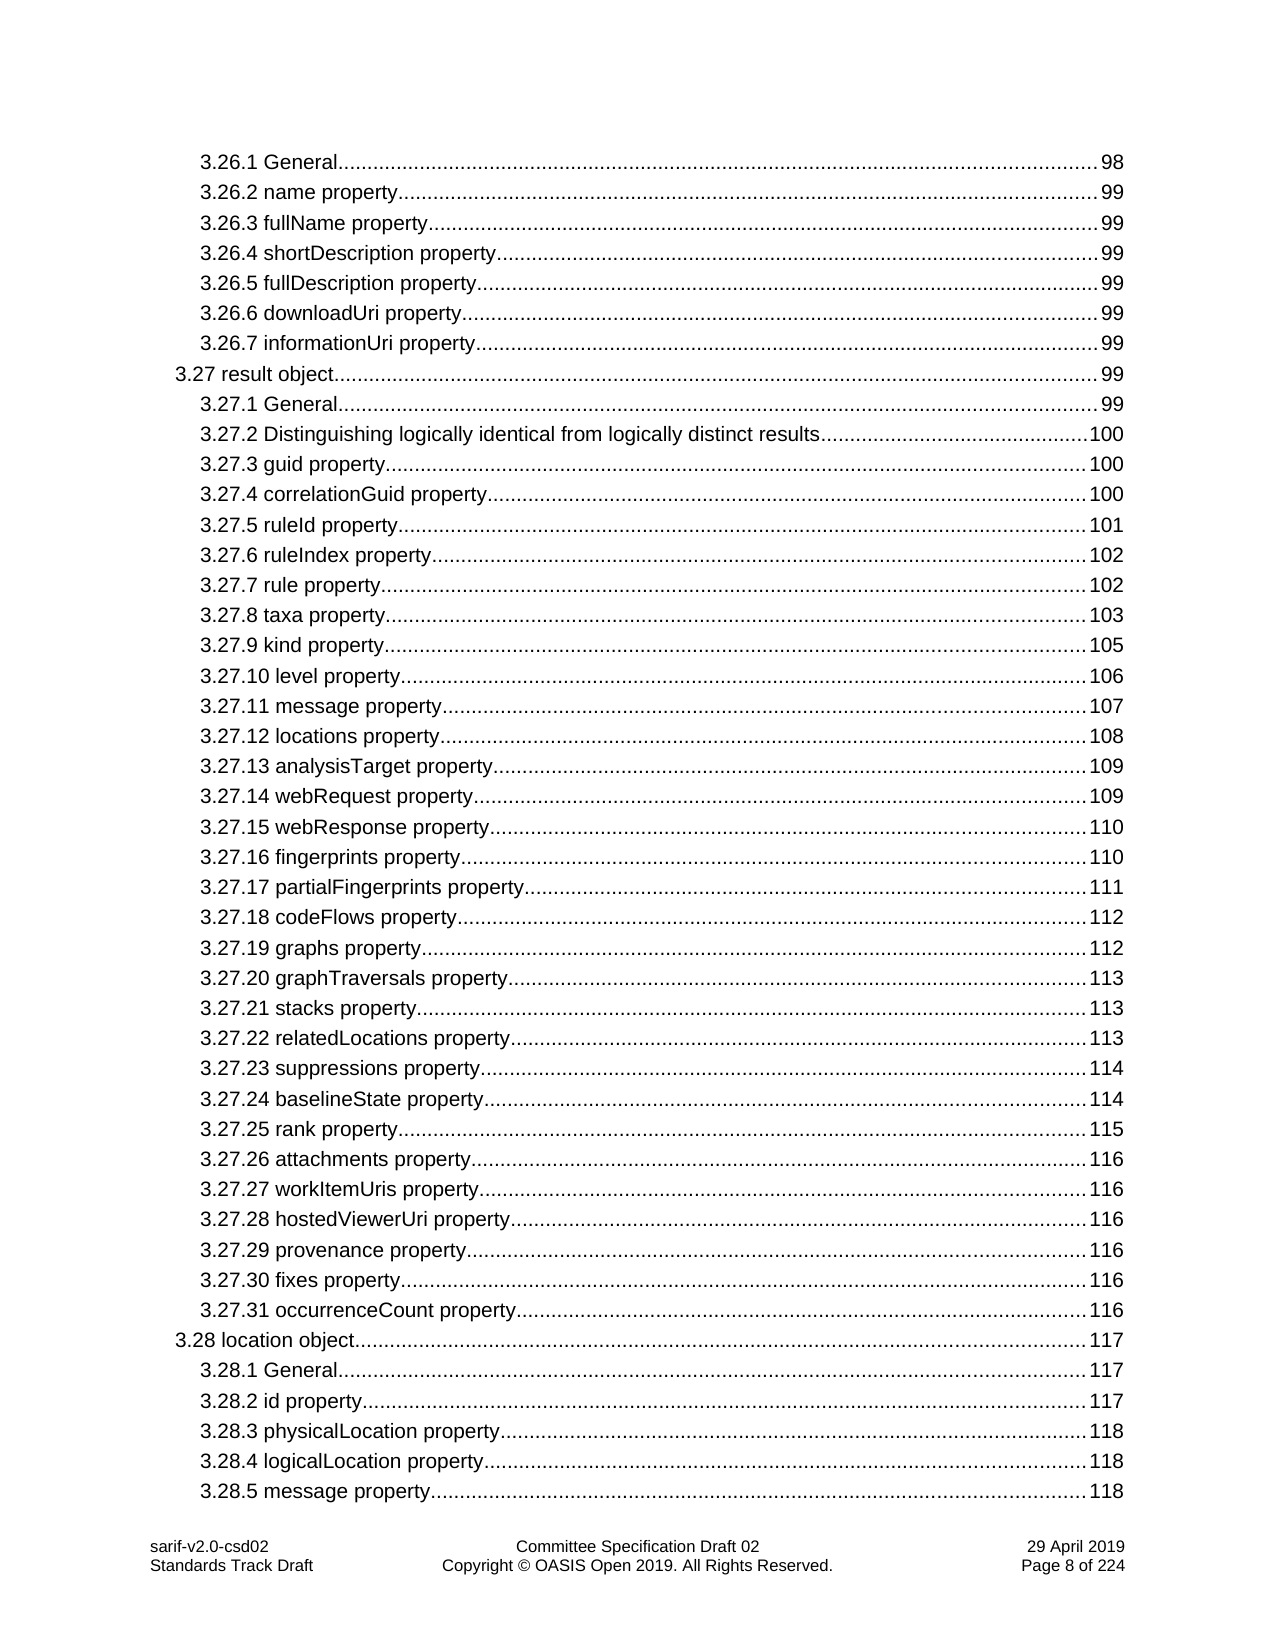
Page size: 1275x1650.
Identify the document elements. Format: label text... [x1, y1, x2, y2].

text 3.27.5 ruleId property 101 [200, 512, 1125, 536]
text 3.26.7 informationUri property 99 [200, 331, 1125, 355]
text 3.27.11 message property 107 [200, 694, 1125, 718]
text 3.27.4 correlationGuid property 100 [200, 482, 1125, 506]
text 3.28.4 logicalLocation property 118 [200, 1449, 1125, 1473]
text 3.27.2 Distinguishing logically identical from logically distinct results 100 [200, 422, 1125, 446]
text 3.27.10 level property 106 [200, 663, 1125, 687]
text 3.28 location object 117 [175, 1328, 1125, 1352]
text 3.27.20 graphTraversals property 113 [200, 966, 1125, 989]
text 3.27.3 guid property 100 [200, 452, 1125, 476]
text 3.27.9 kind property 105 [200, 633, 1125, 657]
text 3.26.5 fullDescription property 99 [200, 271, 1125, 295]
text 3.28.5 message property 118 [200, 1479, 1125, 1503]
text 3.27.18 codeFlows property 112 [200, 905, 1125, 929]
text 3.27.25 rank property 115 [200, 1117, 1125, 1141]
text 3.27.26 attachments property 116 [200, 1147, 1125, 1171]
text 3.26.2 name property 99 [200, 180, 1125, 204]
text 3.26.1 General 98 [200, 150, 1125, 174]
text 3.27.12 locations property 108 [200, 724, 1125, 748]
text 3.27.23 suppressions property 114 [200, 1056, 1125, 1080]
text 3.27.22 relatedLocations property 113 [200, 1026, 1125, 1050]
text 3.27.31 occurrenceCount property 116 [200, 1298, 1125, 1322]
text 3.27 result object 99 [175, 361, 1125, 385]
text 3.27.7 rule property 102 [200, 573, 1125, 597]
text 3.28.3 physicalLocation property 118 [200, 1419, 1125, 1443]
text 3.27.19 graphs property 112 [200, 935, 1125, 959]
text 3.27.15 webResponse property 110 [200, 814, 1125, 838]
text 3.26.3 fullName property 99 [200, 210, 1125, 234]
text 3.27.6 ruleIndex property 102 [200, 543, 1125, 567]
text 3.27.13 analysisTarget property 109 [200, 754, 1125, 778]
text 3.27.29 provenance property 116 [200, 1237, 1125, 1261]
text 3.27.28 hostedViewerUri property 116 [200, 1207, 1125, 1231]
text 3.27.27 workItemUris property 116 [200, 1177, 1125, 1201]
text 3.27.24 baselineState property 114 [200, 1086, 1125, 1110]
text 3.26.4 shortDescription property 99 [200, 241, 1125, 264]
text 3.27.8 taxa property 103 [200, 603, 1125, 627]
text 3.28.2 id property 117 [200, 1388, 1125, 1412]
text 3.26.6 downloadUri property 99 [200, 301, 1125, 325]
text 3.28.1 General 117 [200, 1358, 1125, 1382]
text 3.27.16 fingerprints property 110 [200, 845, 1125, 869]
text 3.27.17 partialFingerprints property 111 [200, 875, 1125, 899]
text 3.27.1 General 99 [200, 392, 1125, 416]
text 3.27.14 webRequest property 109 [200, 784, 1125, 808]
text 3.27.30 fixes property 116 [200, 1268, 1125, 1292]
text 3.27.21 stacks property 113 [200, 996, 1125, 1020]
